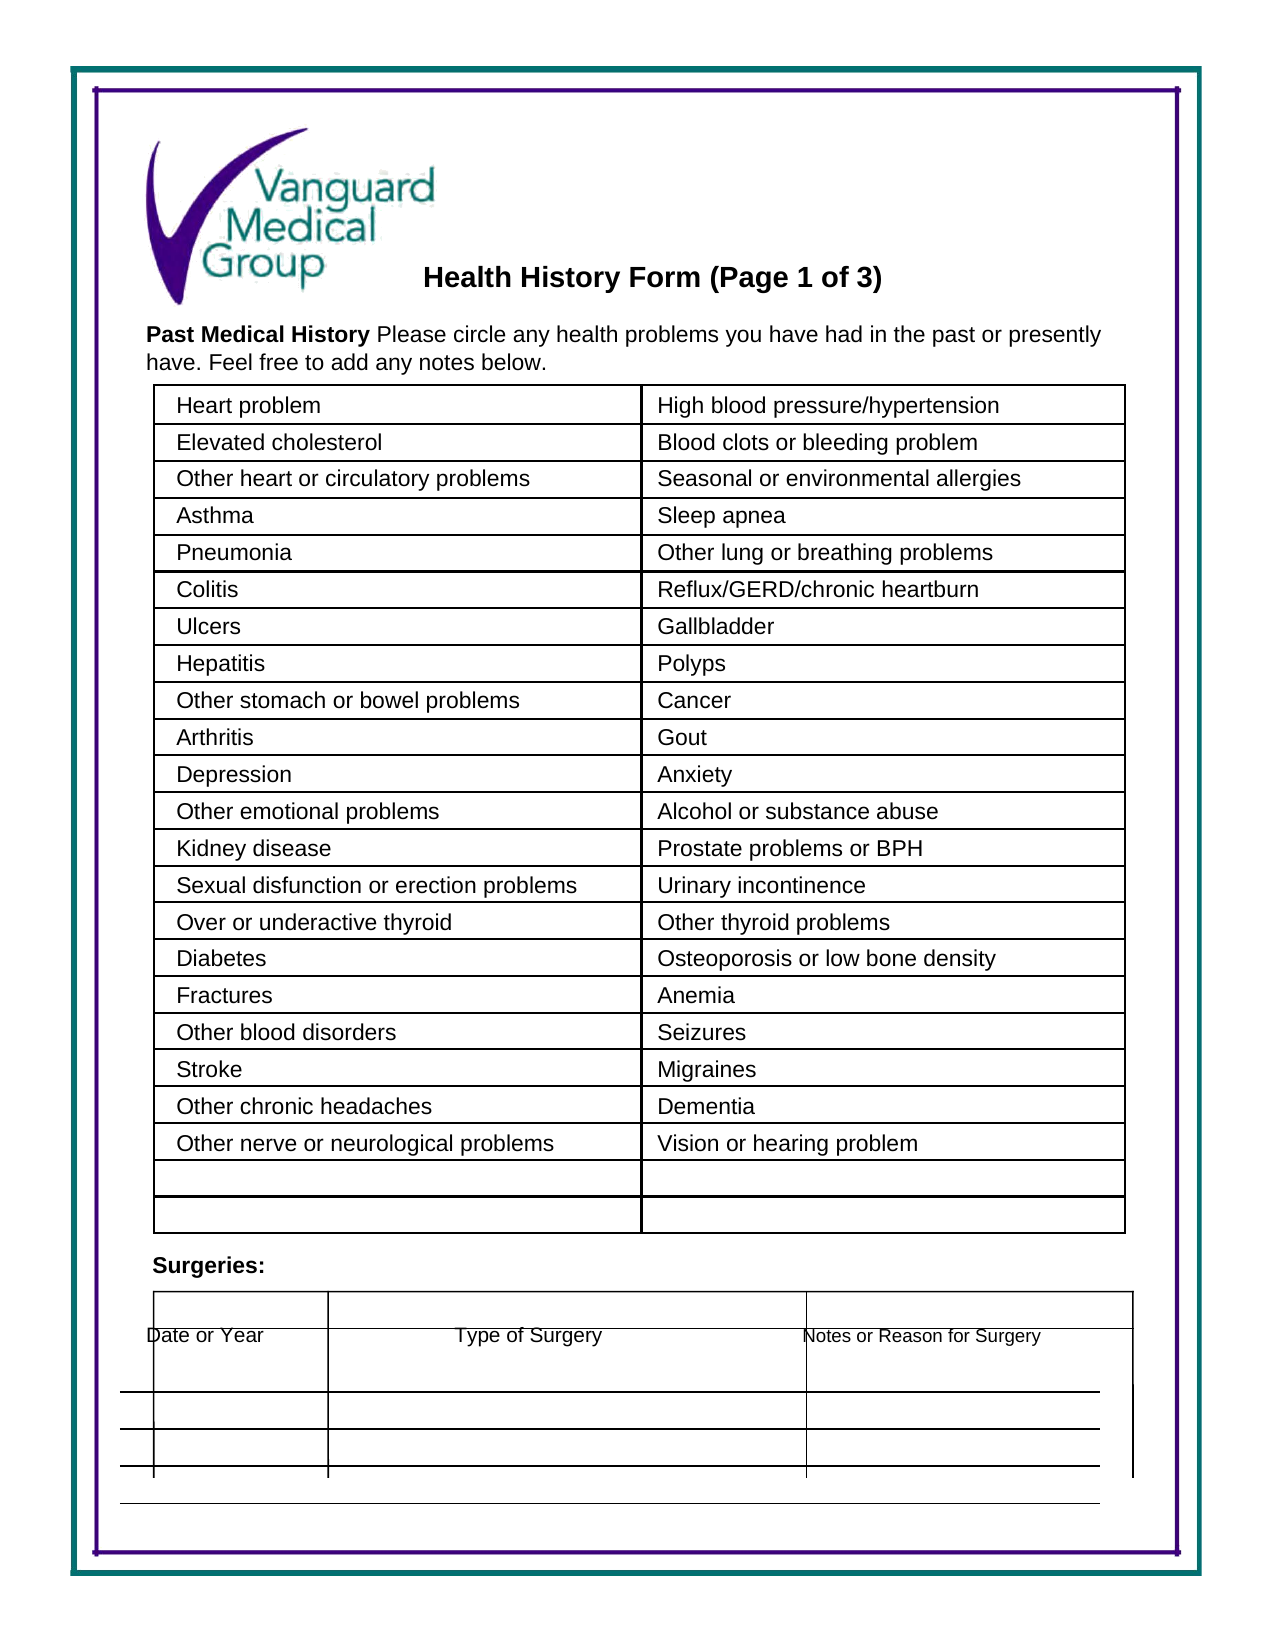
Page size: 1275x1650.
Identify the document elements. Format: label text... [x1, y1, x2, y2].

table_cell Sleep apnea [643, 499, 1124, 529]
table_cell Kidney disease [155, 830, 640, 861]
table_cell Stroke [155, 1050, 640, 1082]
table_cell [643, 418, 1124, 423]
table_cell [155, 750, 640, 754]
table_cell Anxiety [643, 756, 1124, 787]
table_cell Pneumonia [155, 536, 640, 566]
text Health History Form (Page 1 of 3) [423, 260, 1123, 293]
table_cell Other heart or circulatory problems [155, 462, 640, 492]
table_cell Urinary incontinence [643, 867, 1124, 898]
table_cell Gout [643, 720, 1124, 750]
table_cell [643, 603, 1124, 607]
text Surgeries: [152, 1252, 1123, 1278]
table_cell [643, 750, 1124, 754]
table_cell Prostate problems or BPH [643, 830, 1124, 861]
table_cell Other emotional problems [155, 793, 640, 824]
table_cell [155, 787, 640, 791]
table_cell [155, 713, 640, 717]
table_cell Other thyroid problems [643, 903, 1124, 935]
table_cell Other nerve or neurological problems [155, 1124, 640, 1156]
table_cell [643, 676, 1124, 681]
table_cell [155, 640, 640, 644]
table_cell [155, 529, 640, 533]
table_cell [155, 492, 640, 497]
table_cell Migraines [643, 1050, 1124, 1082]
table_cell Gallbladder [643, 609, 1124, 639]
table_cell [155, 603, 640, 607]
table_cell Seasonal or environmental allergies [643, 462, 1124, 492]
table_cell Colitis [155, 573, 640, 603]
table_cell [155, 418, 640, 423]
table_cell Anemia [643, 977, 1124, 1009]
table_cell [643, 492, 1124, 497]
table_cell [643, 1161, 1124, 1195]
table_cell Elevated cholesterol [155, 425, 640, 455]
table_header High blood pressure/hypertension [643, 386, 1124, 418]
table_cell [643, 455, 1124, 460]
text Date or Year Type of Surgery Notes or Reason for Surgery [146, 1323, 1123, 1347]
table_cell [643, 529, 1124, 533]
table_cell Alcohol or substance abuse [643, 793, 1124, 824]
table_cell [643, 787, 1124, 791]
table_header Heart problem [155, 386, 640, 418]
table_cell Cancer [643, 683, 1124, 713]
table_cell [643, 1198, 1124, 1232]
table_cell [155, 455, 640, 460]
table_cell Other stomach or bowel problems [155, 683, 640, 713]
table_cell [643, 566, 1124, 570]
table_cell Sexual disfunction or erection problems [155, 867, 640, 898]
table_cell [643, 713, 1124, 717]
table_cell [155, 824, 640, 828]
table_cell Other lung or breathing problems [643, 536, 1124, 566]
table_cell Fractures [155, 977, 640, 1009]
table_cell Diabetes [155, 940, 640, 972]
table_cell Depression [155, 756, 640, 787]
table_cell Asthma [155, 499, 640, 529]
table_cell Other chronic headaches [155, 1087, 640, 1119]
table_cell Arthritis [155, 720, 640, 750]
table_cell Blood clots or bleeding problem [643, 425, 1124, 455]
table_cell Dementia [643, 1087, 1124, 1119]
text Past Medical History Please circle any health problems you have had in the past or presently have. Feel free to add any notes below. [146, 321, 1123, 375]
table_cell Other blood disorders [155, 1014, 640, 1046]
table_cell Reflux/GERD/chronic heartburn [643, 573, 1124, 603]
table_cell [155, 566, 640, 570]
table_cell Osteoporosis or low bone density [643, 940, 1124, 972]
table_cell Ulcers [155, 609, 640, 639]
table_cell [643, 640, 1124, 644]
table_cell Over or underactive thyroid [155, 903, 640, 935]
table_cell [155, 1161, 640, 1195]
table_cell Vision or hearing problem [643, 1124, 1124, 1156]
picture [70, 66, 1202, 1576]
table_cell [155, 1198, 640, 1232]
table_cell Polyps [643, 646, 1124, 676]
table_cell Hepatitis [155, 646, 640, 676]
table_cell [155, 676, 640, 681]
table_cell [643, 824, 1124, 828]
table_cell Seizures [643, 1014, 1124, 1046]
